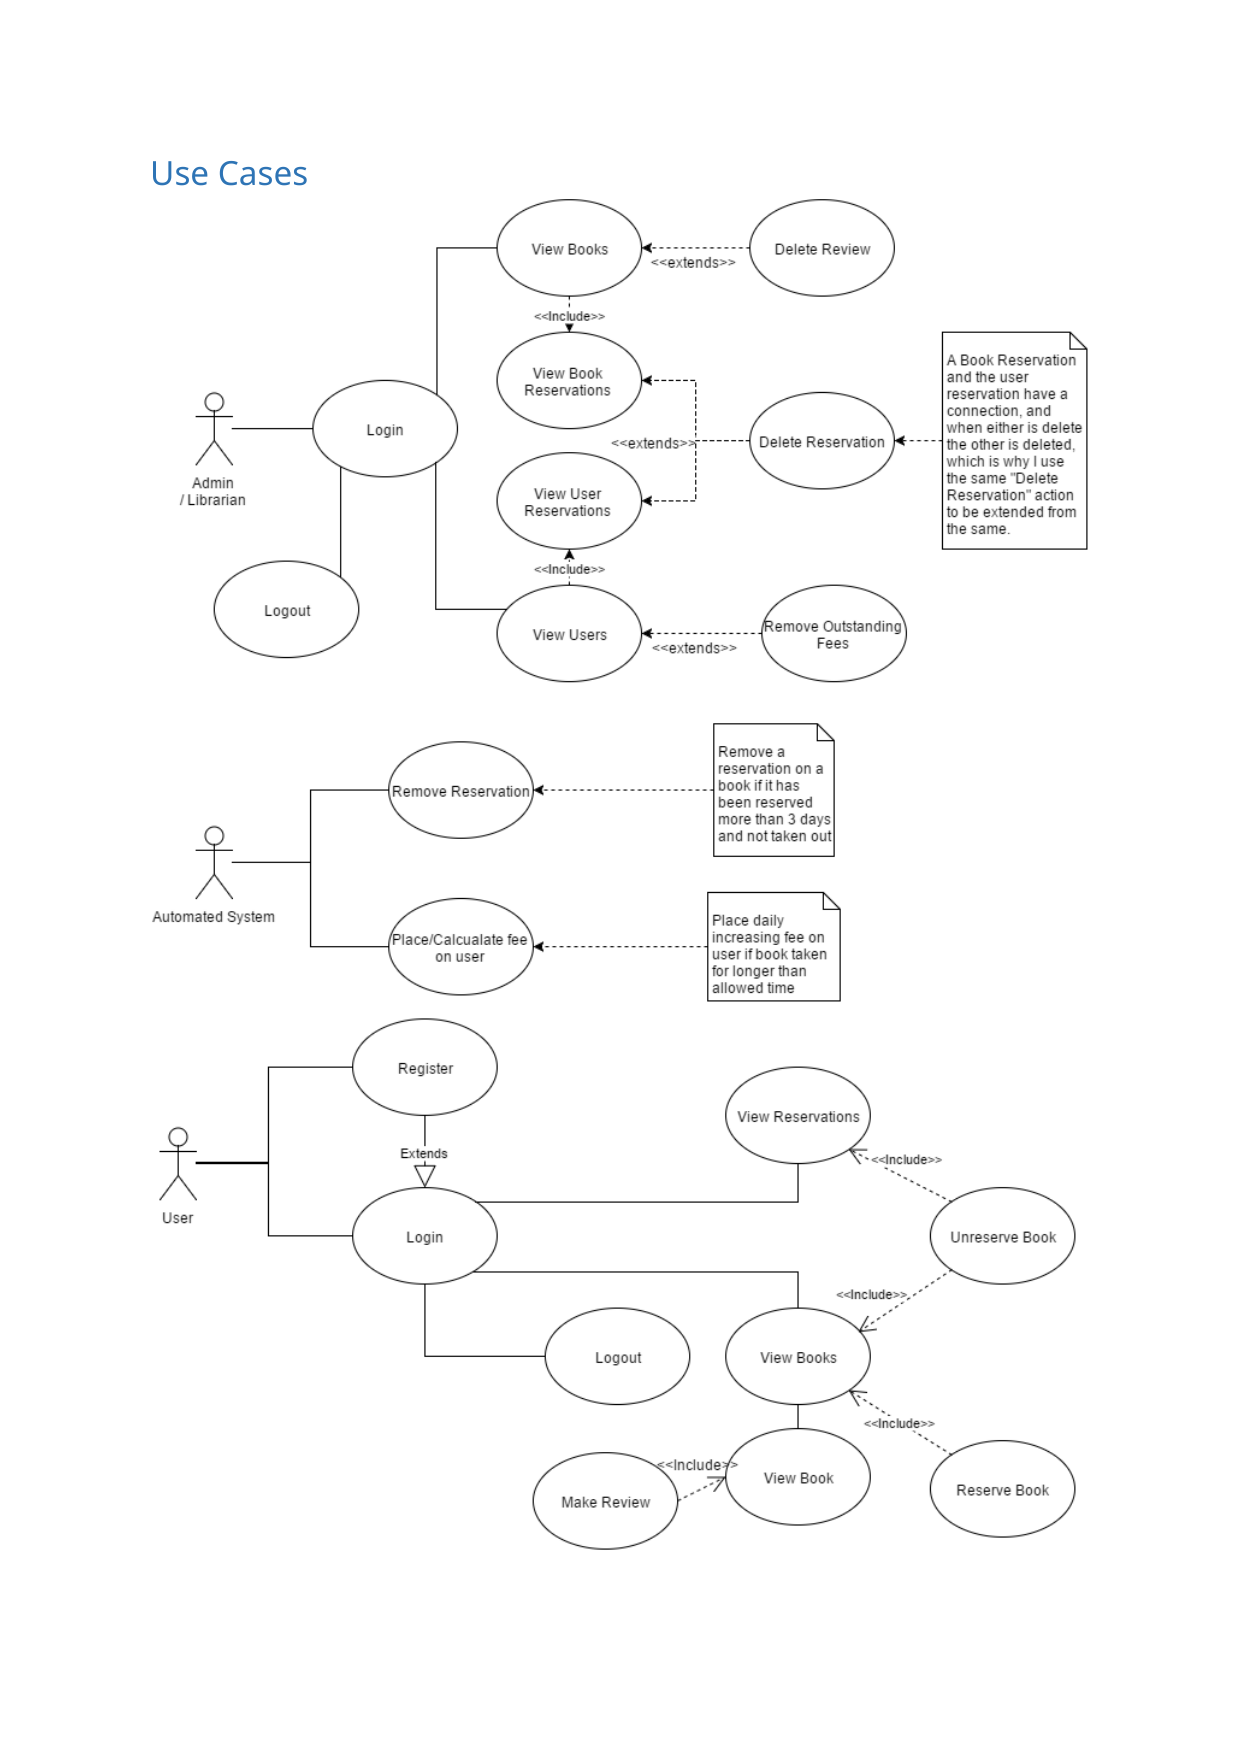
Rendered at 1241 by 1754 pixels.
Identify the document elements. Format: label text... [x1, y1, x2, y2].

subtitle Use Cases [150, 150, 1090, 195]
